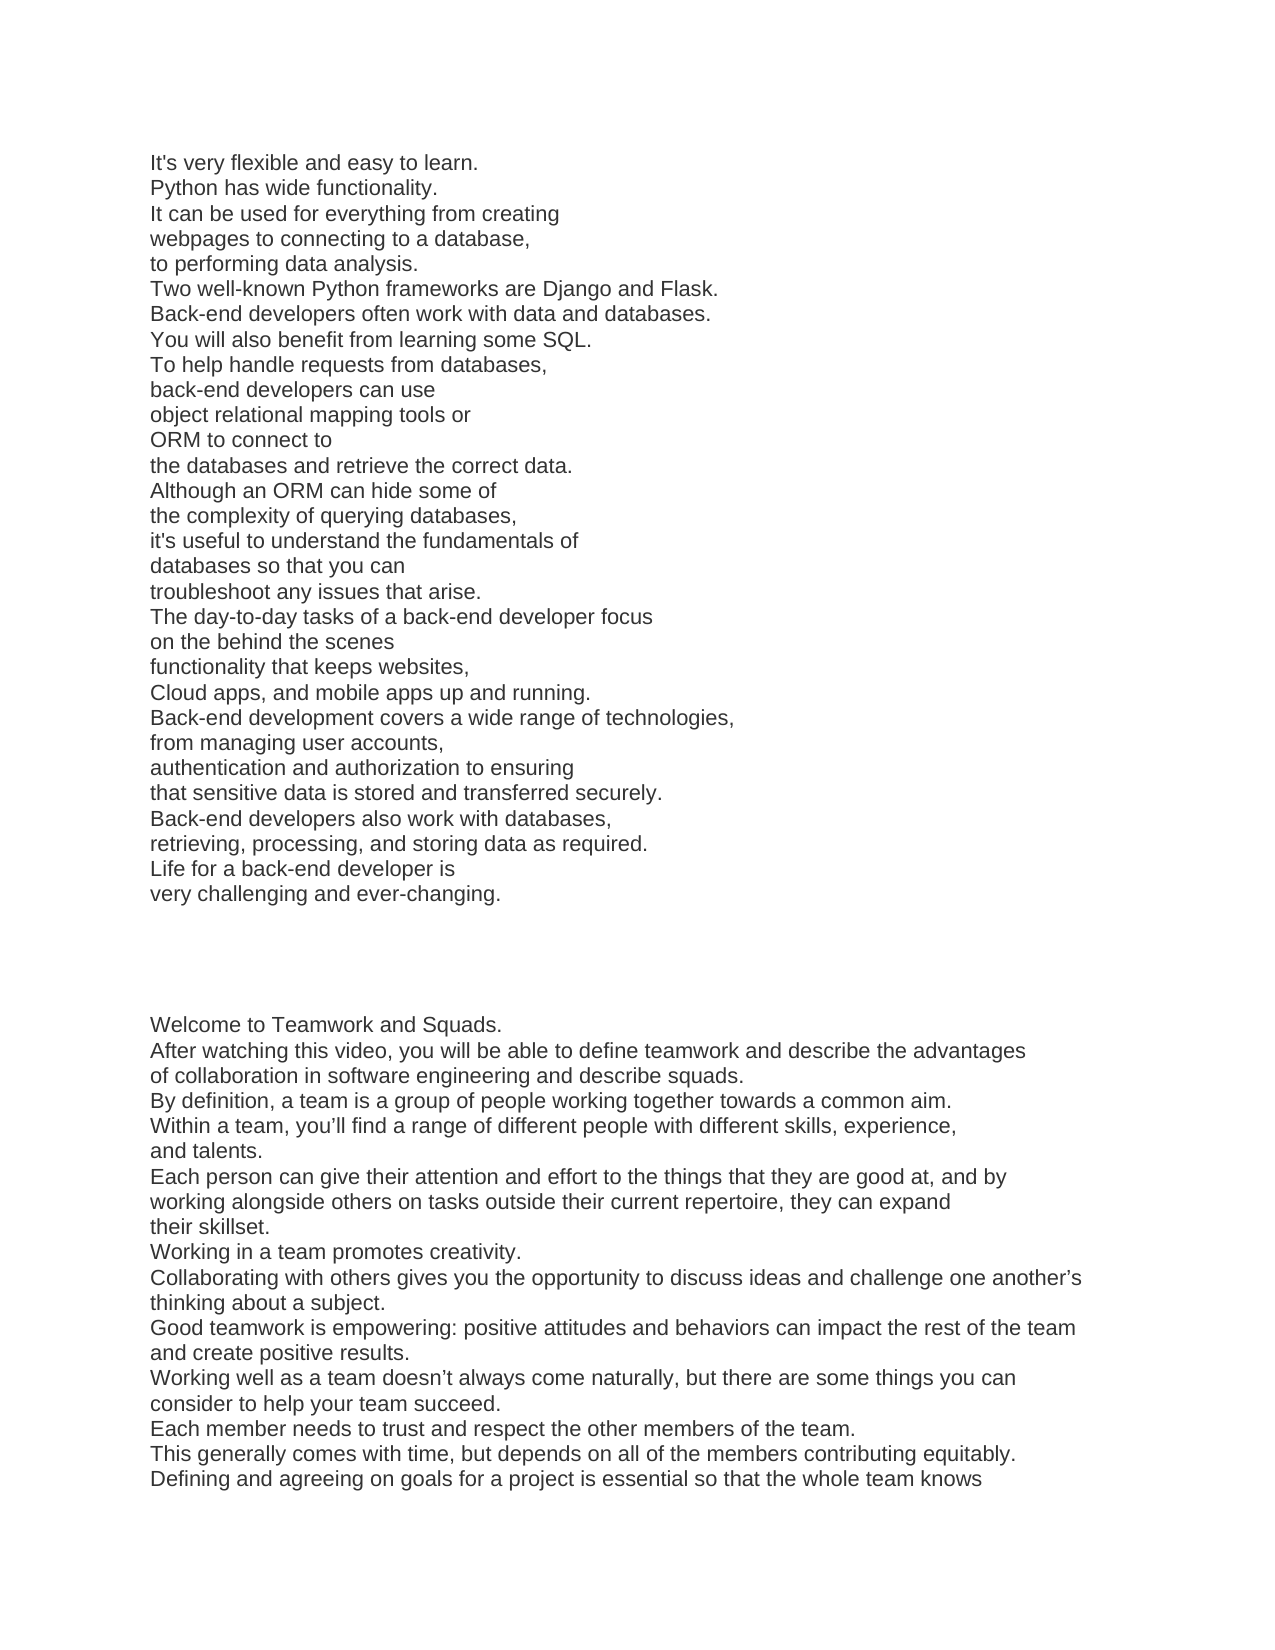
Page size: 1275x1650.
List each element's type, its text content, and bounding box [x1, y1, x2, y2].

text authentication and authorization to ensuring [150, 755, 1125, 780]
text Each member needs to trust and respect the other members of the team. [150, 1416, 1125, 1441]
text The day-to-day tasks of a back-end developer focus [150, 604, 1125, 629]
text Each person can give their attention and effort to the things that they are good at, and by [150, 1163, 1125, 1189]
text of collaboration in software engineering and describe squads. [150, 1063, 1125, 1088]
text Defining and agreeing on goals for a project is essential so that the whole team knows [150, 1466, 1125, 1491]
text After watching this video, you will be able to define teamwork and describe the advantages [150, 1037, 1125, 1063]
text Back-end developers also work with databases, [150, 805, 1125, 831]
text thinking about a subject. [150, 1289, 1125, 1315]
text Working well as a team doesn’t always come naturally, but there are some things you can [150, 1365, 1125, 1390]
text Life for a back-end developer is [150, 856, 1125, 881]
text Cloud apps, and mobile apps up and running. [150, 679, 1125, 704]
text To help handle requests from databases, [150, 352, 1125, 377]
text Within a team, you’ll find a range of different people with different skills, experience, [150, 1113, 1125, 1138]
text very challenging and ever-changing. [150, 881, 1125, 906]
text it's useful to understand the fundamentals of [150, 528, 1125, 553]
text retrieving, processing, and storing data as required. [150, 831, 1125, 856]
text Welcome to Teamwork and Squads. [150, 1012, 1125, 1037]
text Collaborating with others gives you the opportunity to discuss ideas and challenge one another’s [150, 1264, 1125, 1289]
text back-end developers can use [150, 377, 1125, 402]
text and talents. [150, 1138, 1125, 1163]
text troubleshoot any issues that arise. [150, 578, 1125, 604]
text ORM to connect to [150, 427, 1125, 452]
text It's very flexible and easy to learn. [150, 150, 1125, 175]
text to performing data analysis. [150, 251, 1125, 276]
text You will also benefit from learning some SQL. [150, 326, 1125, 352]
text on the behind the scenes [150, 629, 1125, 654]
text By definition, a team is a group of people working together towards a common aim. [150, 1088, 1125, 1113]
text and create positive results. [150, 1340, 1125, 1365]
text that sensitive data is stored and transferred securely. [150, 780, 1125, 805]
text functionality that keeps websites, [150, 654, 1125, 679]
text Although an ORM can hide some of [150, 478, 1125, 503]
text Python has wide functionality. [150, 175, 1125, 200]
text Back-end development covers a wide range of technologies, [150, 704, 1125, 730]
text Working in a team promotes creativity. [150, 1239, 1125, 1264]
text from managing user accounts, [150, 730, 1125, 755]
text databases so that you can [150, 553, 1125, 578]
text their skillset. [150, 1214, 1125, 1239]
text Two well-known Python frameworks are Django and Flask. [150, 276, 1125, 301]
text It can be used for everything from creating [150, 200, 1125, 226]
text the databases and retrieve the correct data. [150, 452, 1125, 478]
text the complexity of querying databases, [150, 503, 1125, 528]
text This generally comes with time, but depends on all of the members contributing equitably. [150, 1441, 1125, 1466]
text webpages to connecting to a database, [150, 226, 1125, 251]
text working alongside others on tasks outside their current repertoire, they can expand [150, 1189, 1125, 1214]
text object relational mapping tools or [150, 402, 1125, 427]
text Back-end developers often work with data and databases. [150, 301, 1125, 326]
text consider to help your team succeed. [150, 1390, 1125, 1416]
text Good teamwork is empowering: positive attitudes and behaviors can impact the rest of the team [150, 1315, 1125, 1340]
